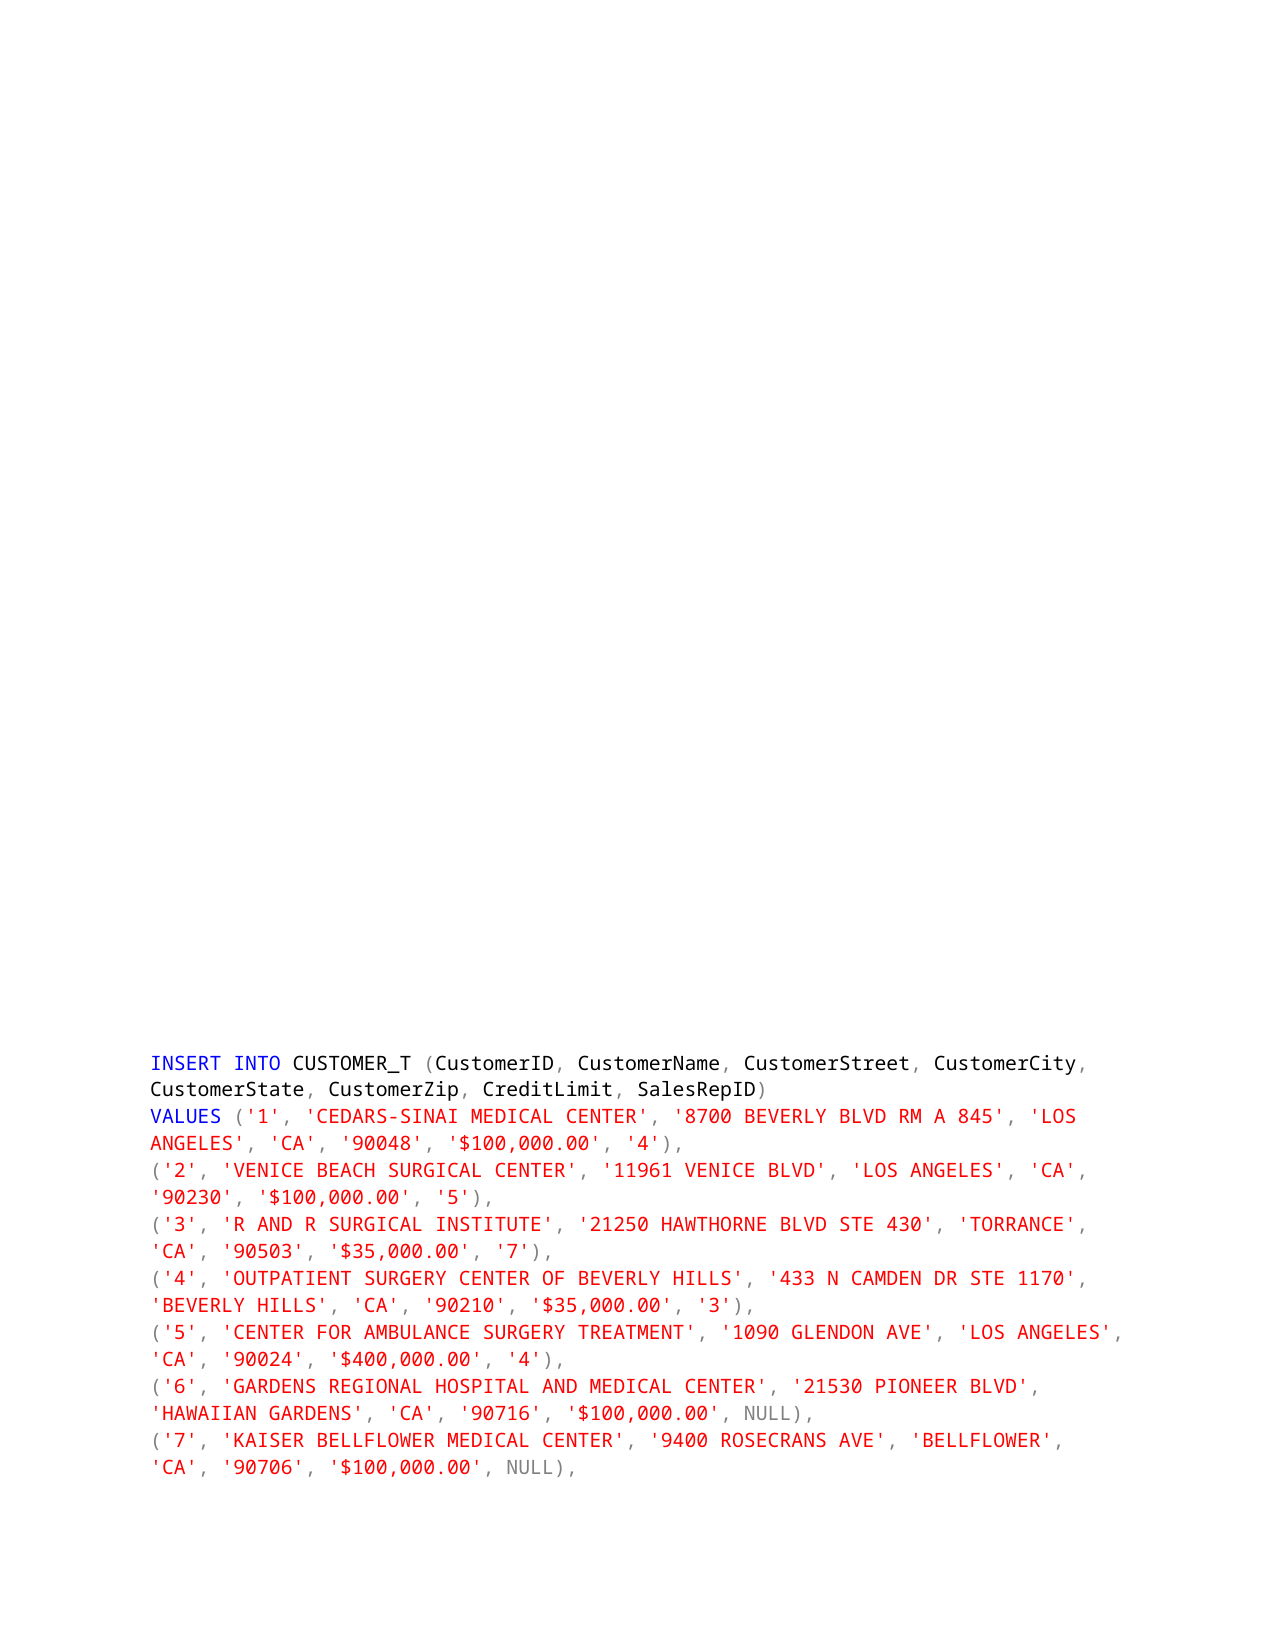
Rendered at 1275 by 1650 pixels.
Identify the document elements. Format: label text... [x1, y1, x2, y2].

text VALUES ('1', 'CEDARS-SINAI MEDICAL CENTER', '8700 BEVERLY BLVD RM A 845', 'LOS ANGELES', 'CA', '90048', '$100,000.00', '4'), [150, 1103, 1125, 1157]
text ('3', 'R AND R SURGICAL INSTITUTE', '21250 HAWTHORNE BLVD STE 430', 'TORRANCE', 'CA', '90503', '$35,000.00', '7'), [150, 1211, 1125, 1264]
text ('4', 'OUTPATIENT SURGERY CENTER OF BEVERLY HILLS', '433 N CAMDEN DR STE 1170', 'BEVERLY HILLS', 'CA', '90210', '$35,000.00', '3'), [150, 1264, 1125, 1318]
text INSERT INTO CUSTOMER_T (CustomerID, CustomerName, CustomerStreet, CustomerCity, CustomerState, CustomerZip, CreditLimit, SalesRepID) [150, 1049, 1125, 1103]
text ('6', 'GARDENS REGIONAL HOSPITAL AND MEDICAL CENTER', '21530 PIONEER BLVD', 'HAWAIIAN GARDENS', 'CA', '90716', '$100,000.00', NULL), [150, 1372, 1125, 1426]
text ('2', 'VENICE BEACH SURGICAL CENTER', '11961 VENICE BLVD', 'LOS ANGELES', 'CA', '90230', '$100,000.00', '5'), [150, 1157, 1125, 1211]
text ('7', 'KAISER BELLFLOWER MEDICAL CENTER', '9400 ROSECRANS AVE', 'BELLFLOWER', 'CA', '90706', '$100,000.00', NULL), [150, 1426, 1125, 1480]
text ('5', 'CENTER FOR AMBULANCE SURGERY TREATMENT', '1090 GLENDON AVE', 'LOS ANGELES', 'CA', '90024', '$400,000.00', '4'), [150, 1318, 1125, 1372]
